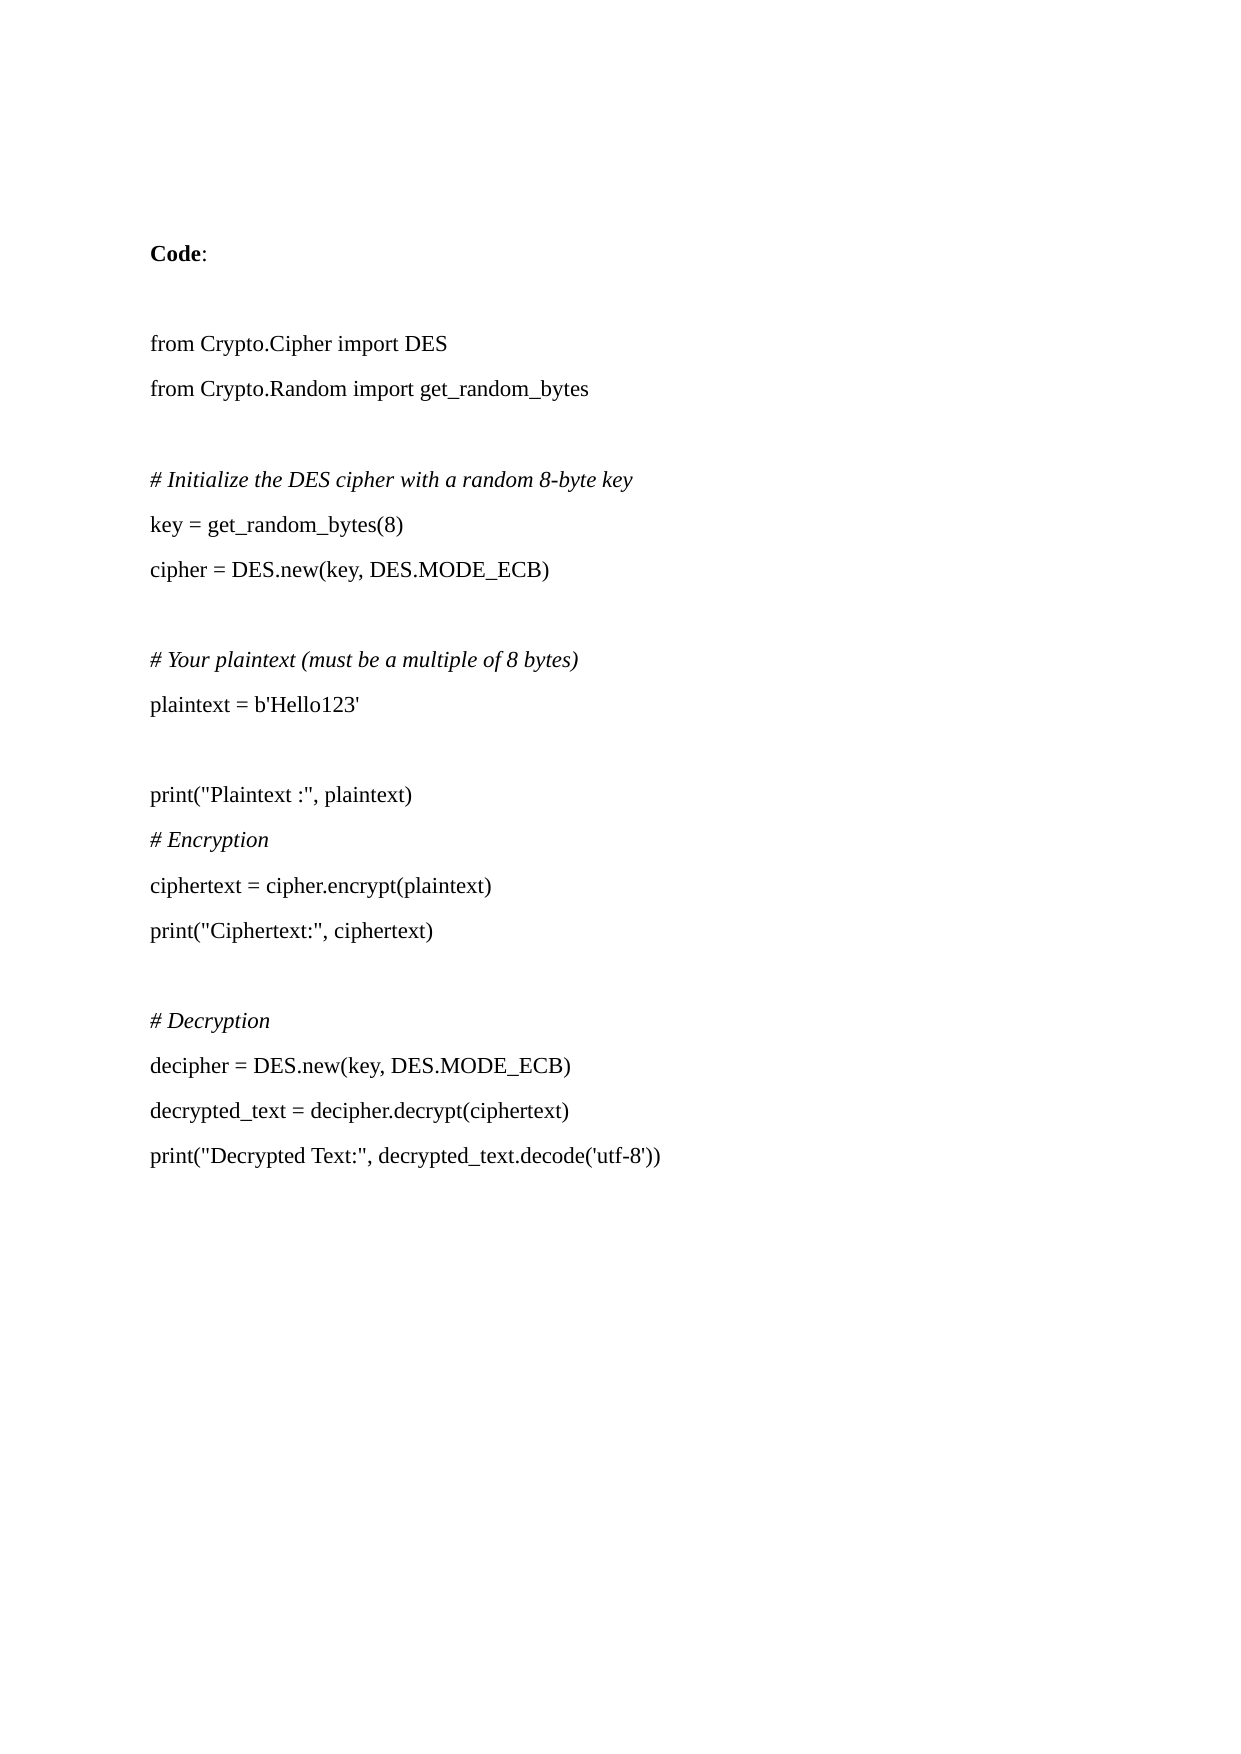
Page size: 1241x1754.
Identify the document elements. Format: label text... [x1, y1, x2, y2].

text ciphertext = cipher.encrypt(plaintext) [150, 872, 1090, 898]
text Code: [150, 240, 1090, 267]
text print("Plaintext :", plaintext) [150, 781, 1090, 808]
text key = get_random_bytes(8) [150, 511, 1090, 537]
text from Crypto.Cipher import DES [150, 330, 1090, 357]
text # Encryption [150, 827, 1090, 853]
text plaintext = b'Hello123' [150, 691, 1090, 718]
text print("Decrypted Text:", decrypted_text.decode('utf-8')) [150, 1142, 1090, 1169]
text # Your plaintext (must be a multiple of 8 bytes) [150, 646, 1090, 672]
text cipher = DES.new(key, DES.MODE_ECB) [150, 556, 1090, 582]
text from Crypto.Random import get_random_bytes [150, 376, 1090, 402]
text decipher = DES.new(key, DES.MODE_ECB) [150, 1052, 1090, 1078]
text # Decryption [150, 1007, 1090, 1033]
text decrypted_text = decipher.decrypt(ciphertext) [150, 1097, 1090, 1123]
text # Initialize the DES cipher with a random 8-byte key [150, 466, 1090, 492]
text print("Ciphertext:", ciphertext) [150, 917, 1090, 943]
